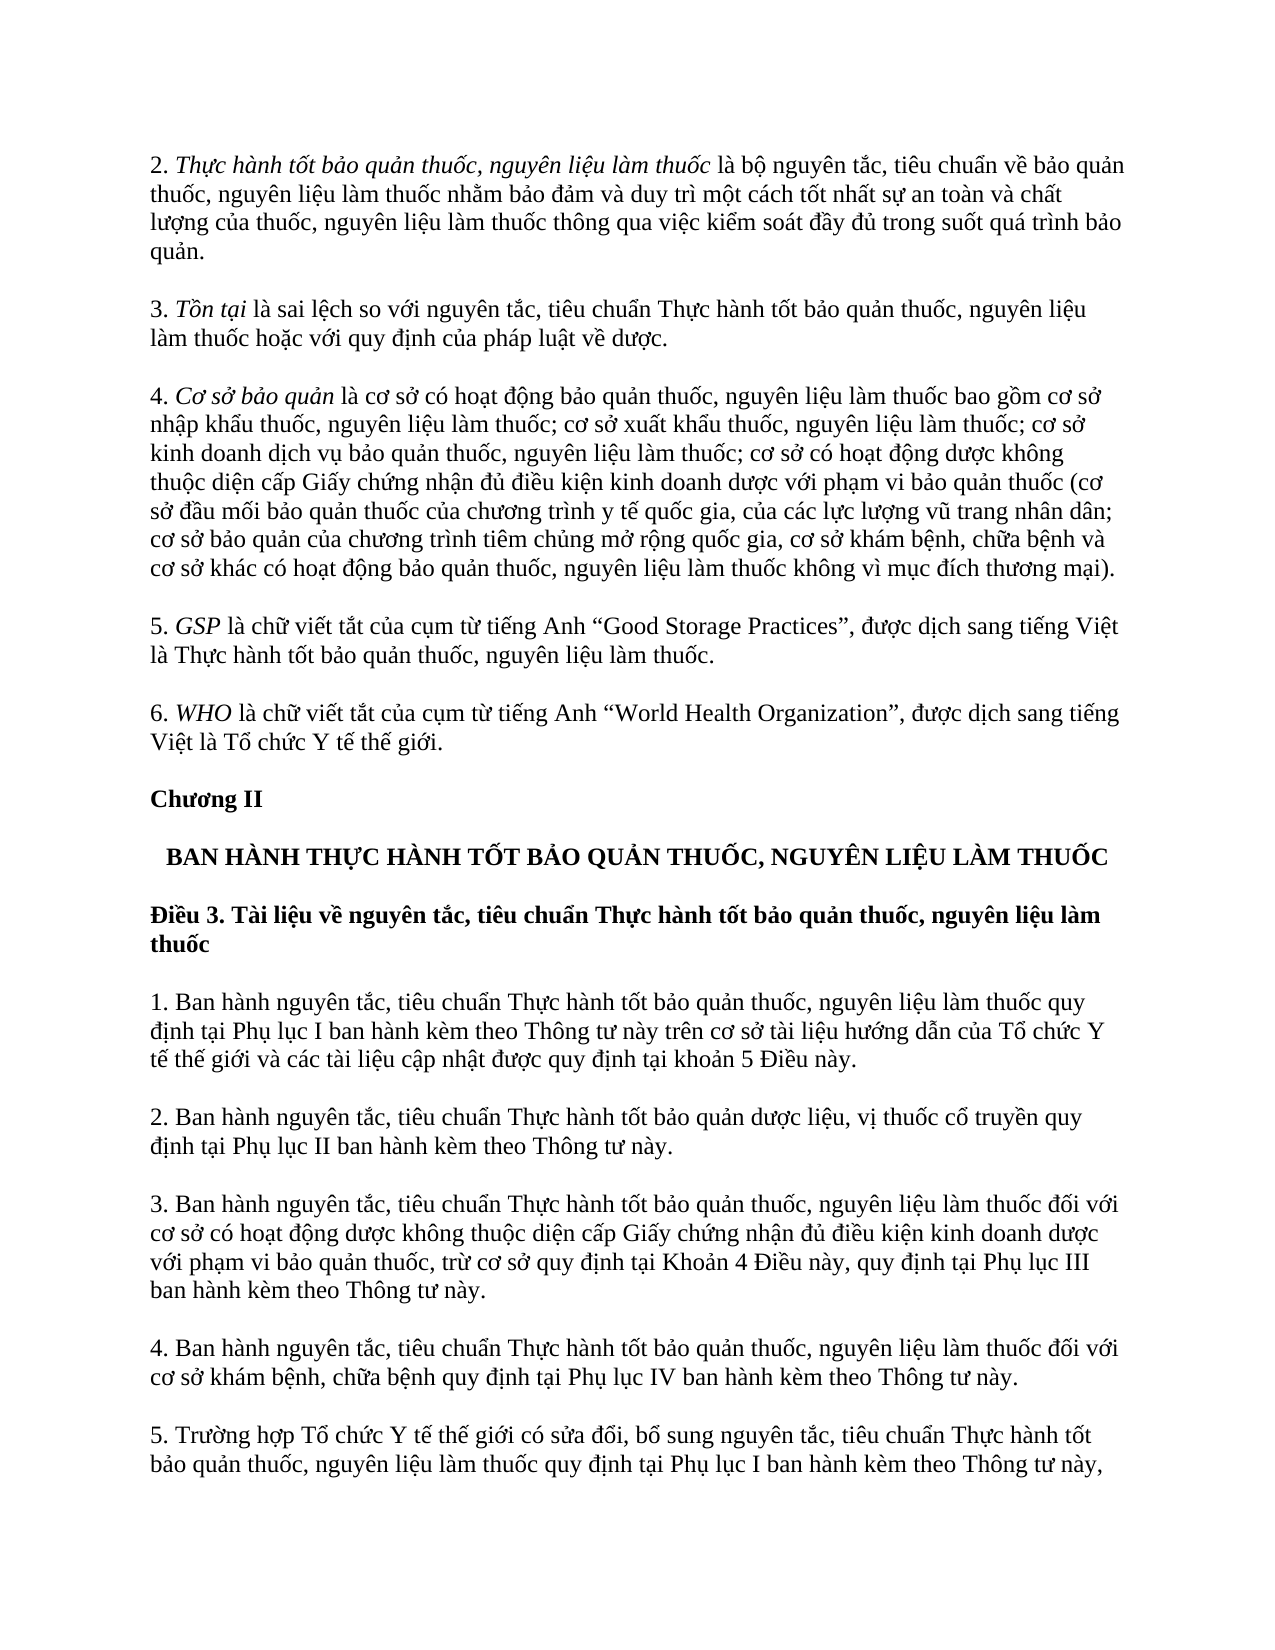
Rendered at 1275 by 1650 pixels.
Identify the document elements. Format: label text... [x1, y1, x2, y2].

text 6. WHO là chữ viết tắt của cụm từ tiếng Anh “World Health Organization”, được dịch sang tiếng Việt là Tổ chức Y tế thế giới. [150, 698, 1125, 755]
text Chương II [150, 784, 1125, 813]
text 4. Cơ sở bảo quản là cơ sở có hoạt động bảo quản thuốc, nguyên liệu làm thuốc bao gồm cơ sở nhập khẩu thuốc, nguyên liệu làm thuốc; cơ sở xuất khẩu thuốc, nguyên liệu làm thuốc; cơ sở kinh doanh dịch vụ bảo quản thuốc, nguyên liệu làm thuốc; cơ sở có hoạt động dược không thuộc diện cấp Giấy chứng nhận đủ điều kiện kinh doanh dược với phạm vi bảo quản thuốc (cơ sở đầu mối bảo quản thuốc của chương trình y tế quốc gia, của các lực lượng vũ trang nhân dân; cơ sở bảo quản của chương trình tiêm chủng mở rộng quốc gia, cơ sở khám bệnh, chữa bệnh và cơ sở khác có hoạt động bảo quản thuốc, nguyên liệu làm thuốc không vì mục đích thương mại). [150, 381, 1125, 582]
text 4. Ban hành nguyên tắc, tiêu chuẩn Thực hành tốt bảo quản thuốc, nguyên liệu làm thuốc đối với cơ sở khám bệnh, chữa bệnh quy định tại Phụ lục IV ban hành kèm theo Thông tư này. [150, 1333, 1125, 1391]
text BAN HÀNH THỰC HÀNH TỐT BẢO QUẢN THUỐC, NGUYÊN LIỆU LÀM THUỐC [150, 842, 1125, 871]
text 2. Ban hành nguyên tắc, tiêu chuẩn Thực hành tốt bảo quản dược liệu, vị thuốc cổ truyền quy định tại Phụ lục II ban hành kèm theo Thông tư này. [150, 1102, 1125, 1160]
text 5. GSP là chữ viết tắt của cụm từ tiếng Anh “Good Storage Practices”, được dịch sang tiếng Việt là Thực hành tốt bảo quản thuốc, nguyên liệu làm thuốc. [150, 611, 1125, 669]
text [150, 1420, 1125, 1477]
text 1. Ban hành nguyên tắc, tiêu chuẩn Thực hành tốt bảo quản thuốc, nguyên liệu làm thuốc quy định tại Phụ lục I ban hành kèm theo Thông tư này trên cơ sở tài liệu hướng dẫn của Tổ chức Y tế thế giới và các tài liệu cập nhật được quy định tại khoản 5 Điều này. [150, 987, 1125, 1073]
text 3. Tồn tại là sai lệch so với nguyên tắc, tiêu chuẩn Thực hành tốt bảo quản thuốc, nguyên liệu làm thuốc hoặc với quy định của pháp luật về dược. [150, 294, 1125, 352]
text Điều 3. Tài liệu về nguyên tắc, tiêu chuẩn Thực hành tốt bảo quản thuốc, nguyên liệu làm thuốc [150, 900, 1125, 958]
text 2. Thực hành tốt bảo quản thuốc, nguyên liệu làm thuốc là bộ nguyên tắc, tiêu chuẩn về bảo quản thuốc, nguyên liệu làm thuốc nhằm bảo đảm và duy trì một cách tốt nhất sự an toàn và chất lượng của thuốc, nguyên liệu làm thuốc thông qua việc kiểm soát đầy đủ trong suốt quá trình bảo quản. [150, 150, 1125, 265]
text 3. Ban hành nguyên tắc, tiêu chuẩn Thực hành tốt bảo quản thuốc, nguyên liệu làm thuốc đối với cơ sở có hoạt động dược không thuộc diện cấp Giấy chứng nhận đủ điều kiện kinh doanh dược với phạm vi bảo quản thuốc, trừ cơ sở quy định tại Khoản 4 Điều này, quy định tại Phụ lục III ban hành kèm theo Thông tư này. [150, 1189, 1125, 1304]
